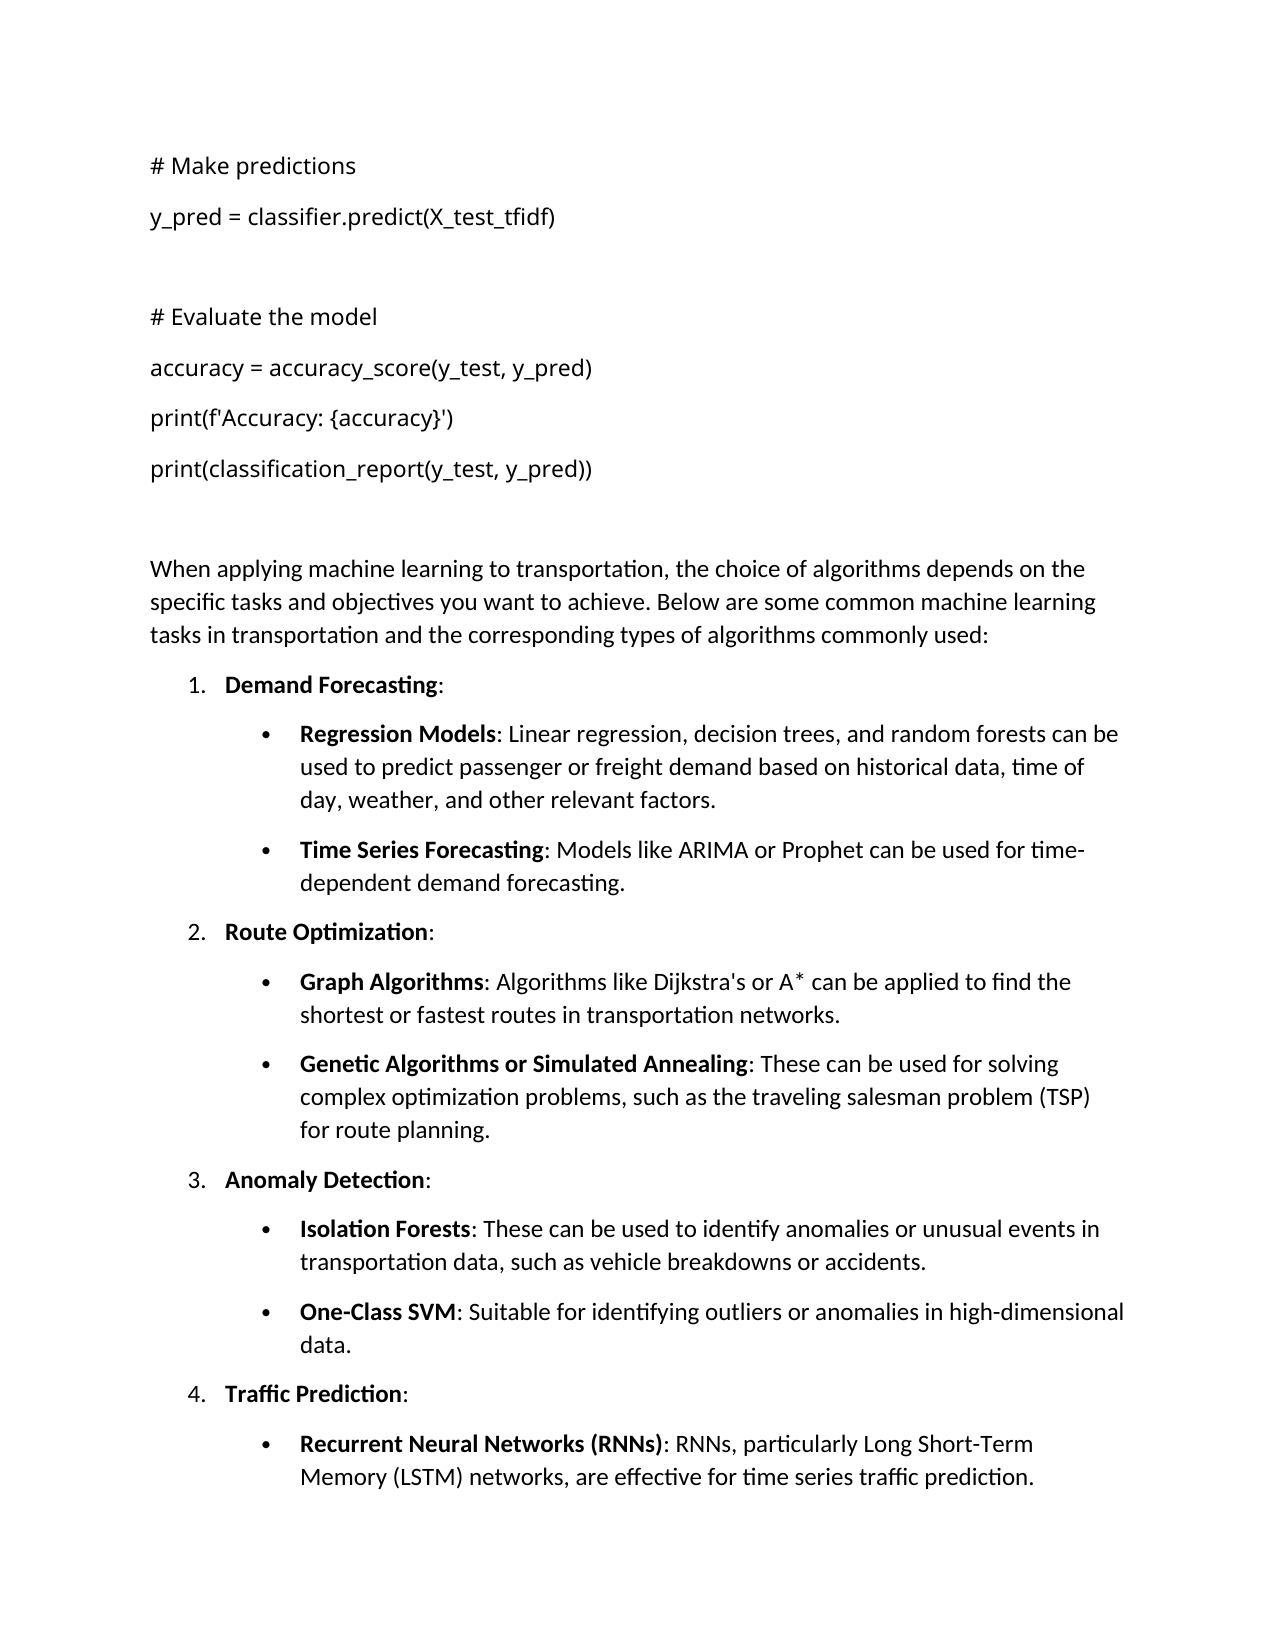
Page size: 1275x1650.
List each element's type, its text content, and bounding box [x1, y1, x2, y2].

text print(f'Accuracy: {accuracy}') [150, 402, 1125, 433]
text print(classification_report(y_test, y_pred)) [150, 452, 1125, 484]
list One-Class SVM: Suitable for identifying outliers or anomalies in high-dimensional data. [262, 1296, 1125, 1359]
list Traffic Prediction: [187, 1378, 1125, 1409]
text # Make predictions [150, 150, 1125, 181]
text When applying machine learning to transportation, the choice of algorithms depends on the specific tasks and objectives you want to achieve. Below are some common machine learning tasks in transportation and the corresponding types of algorithms commonly used: [150, 553, 1125, 650]
list Isolation Forests: These can be used to identify anomalies or unusual events in transportation data, such as vehicle breakdowns or accidents. [262, 1213, 1125, 1277]
list Recurrent Neural Networks (RNNs): RNNs, particularly Long Short-Term Memory (LSTM) networks, are effective for time series traffic prediction. [262, 1428, 1125, 1491]
list Route Optimization: [187, 916, 1125, 947]
list Graph Algorithms: Algorithms like Dijkstra's or A* can be applied to find the shortest or fastest routes in transportation networks. [262, 966, 1125, 1029]
list Genetic Algorithms or Simulated Annealing: These can be used for solving complex optimization problems, such as the traveling salesman problem (TSP) for route planning. [262, 1048, 1125, 1145]
list Regression Models: Linear regression, decision trees, and random forests can be used to predict passenger or freight demand based on historical data, time of day, weather, and other relevant factors. [262, 718, 1125, 815]
list Anomaly Detection: [187, 1164, 1125, 1194]
text accuracy = accuracy_score(y_test, y_pred) [150, 352, 1125, 383]
text # Evaluate the model [150, 301, 1125, 332]
list Time Series Forecasting: Models like ARIMA or Prophet can be used for time-dependent demand forecasting. [262, 834, 1125, 897]
list Demand Forecasting: [187, 669, 1125, 699]
text y_pred = classifier.predict(X_test_tfidf) [150, 200, 1125, 232]
